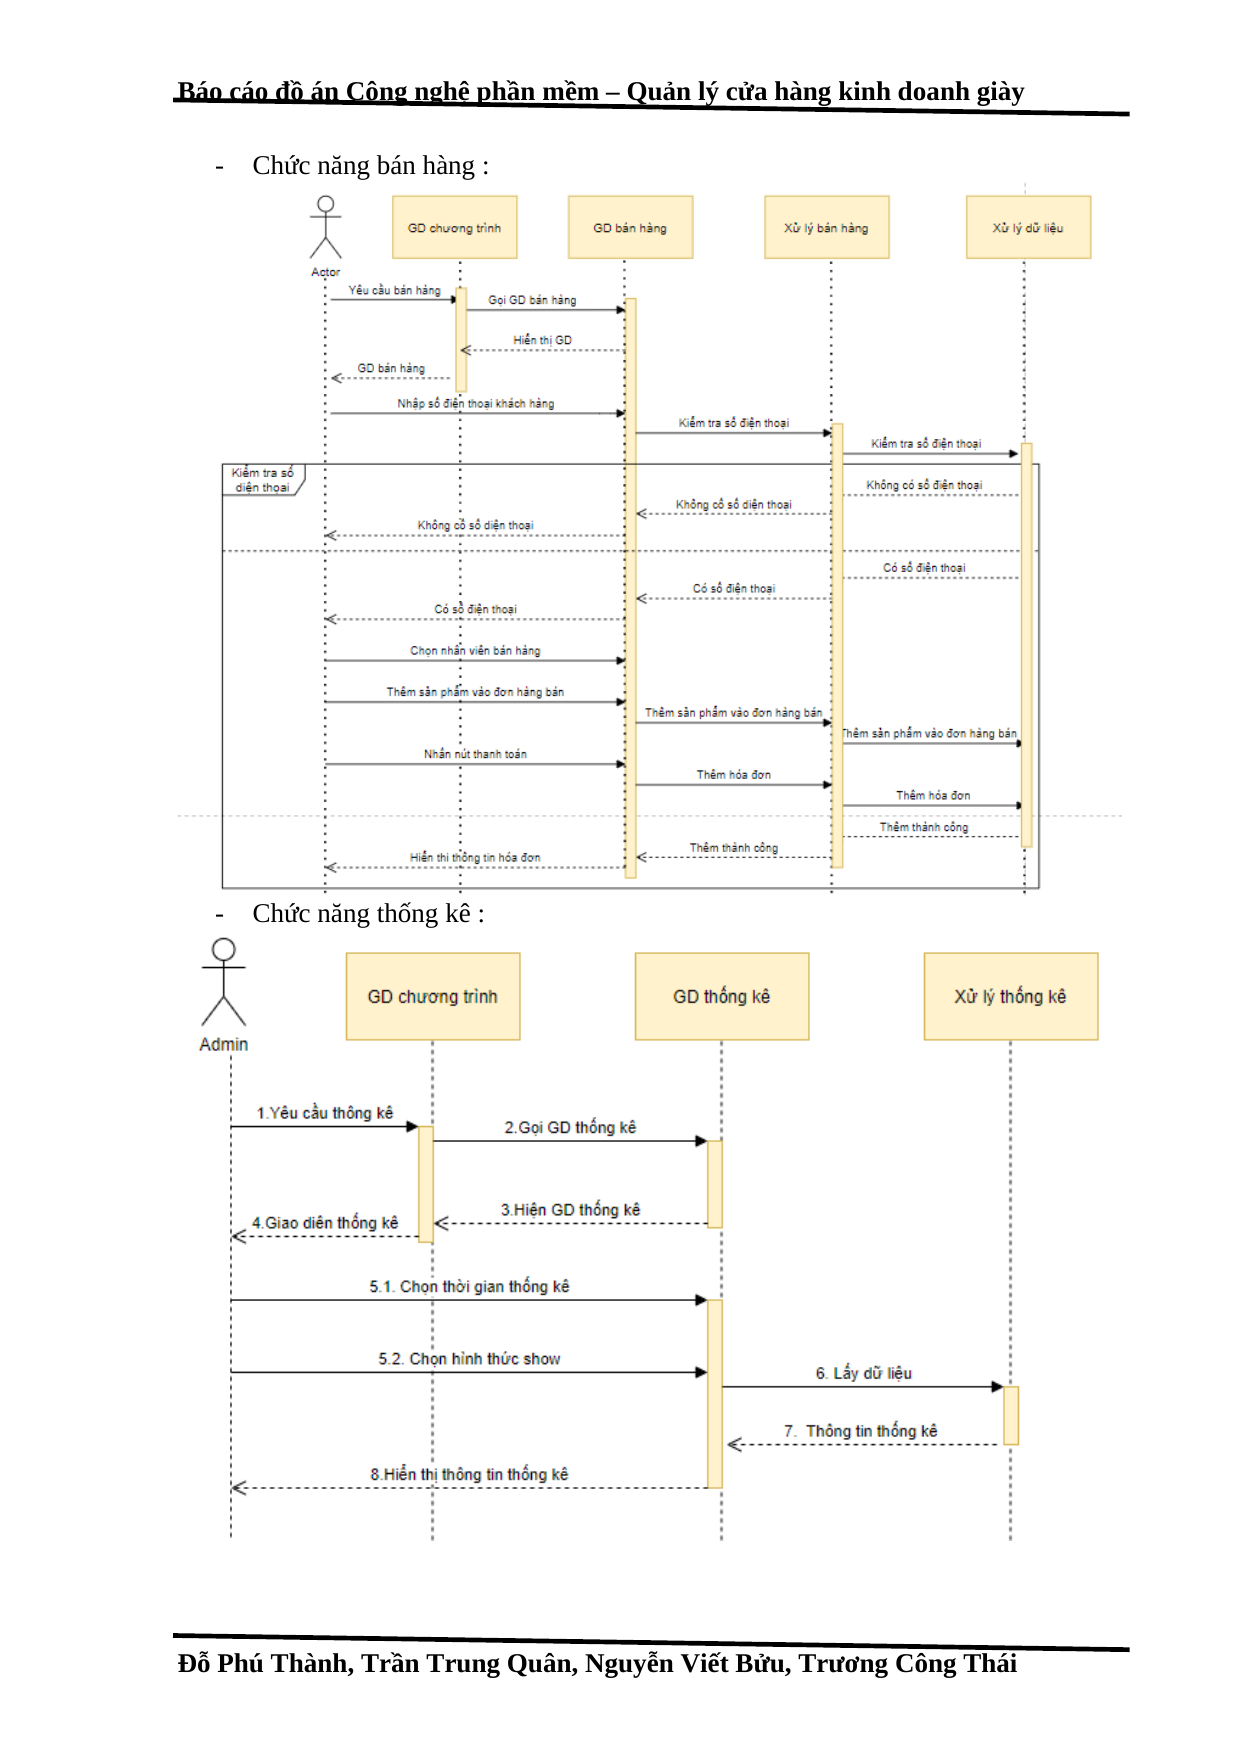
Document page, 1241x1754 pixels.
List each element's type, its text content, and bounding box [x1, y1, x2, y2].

picture [177, 928, 1122, 1541]
list Chức năng bán hàng : [215, 149, 1122, 180]
list Chức năng thống kê : [215, 897, 1122, 928]
picture [177, 180, 1122, 897]
